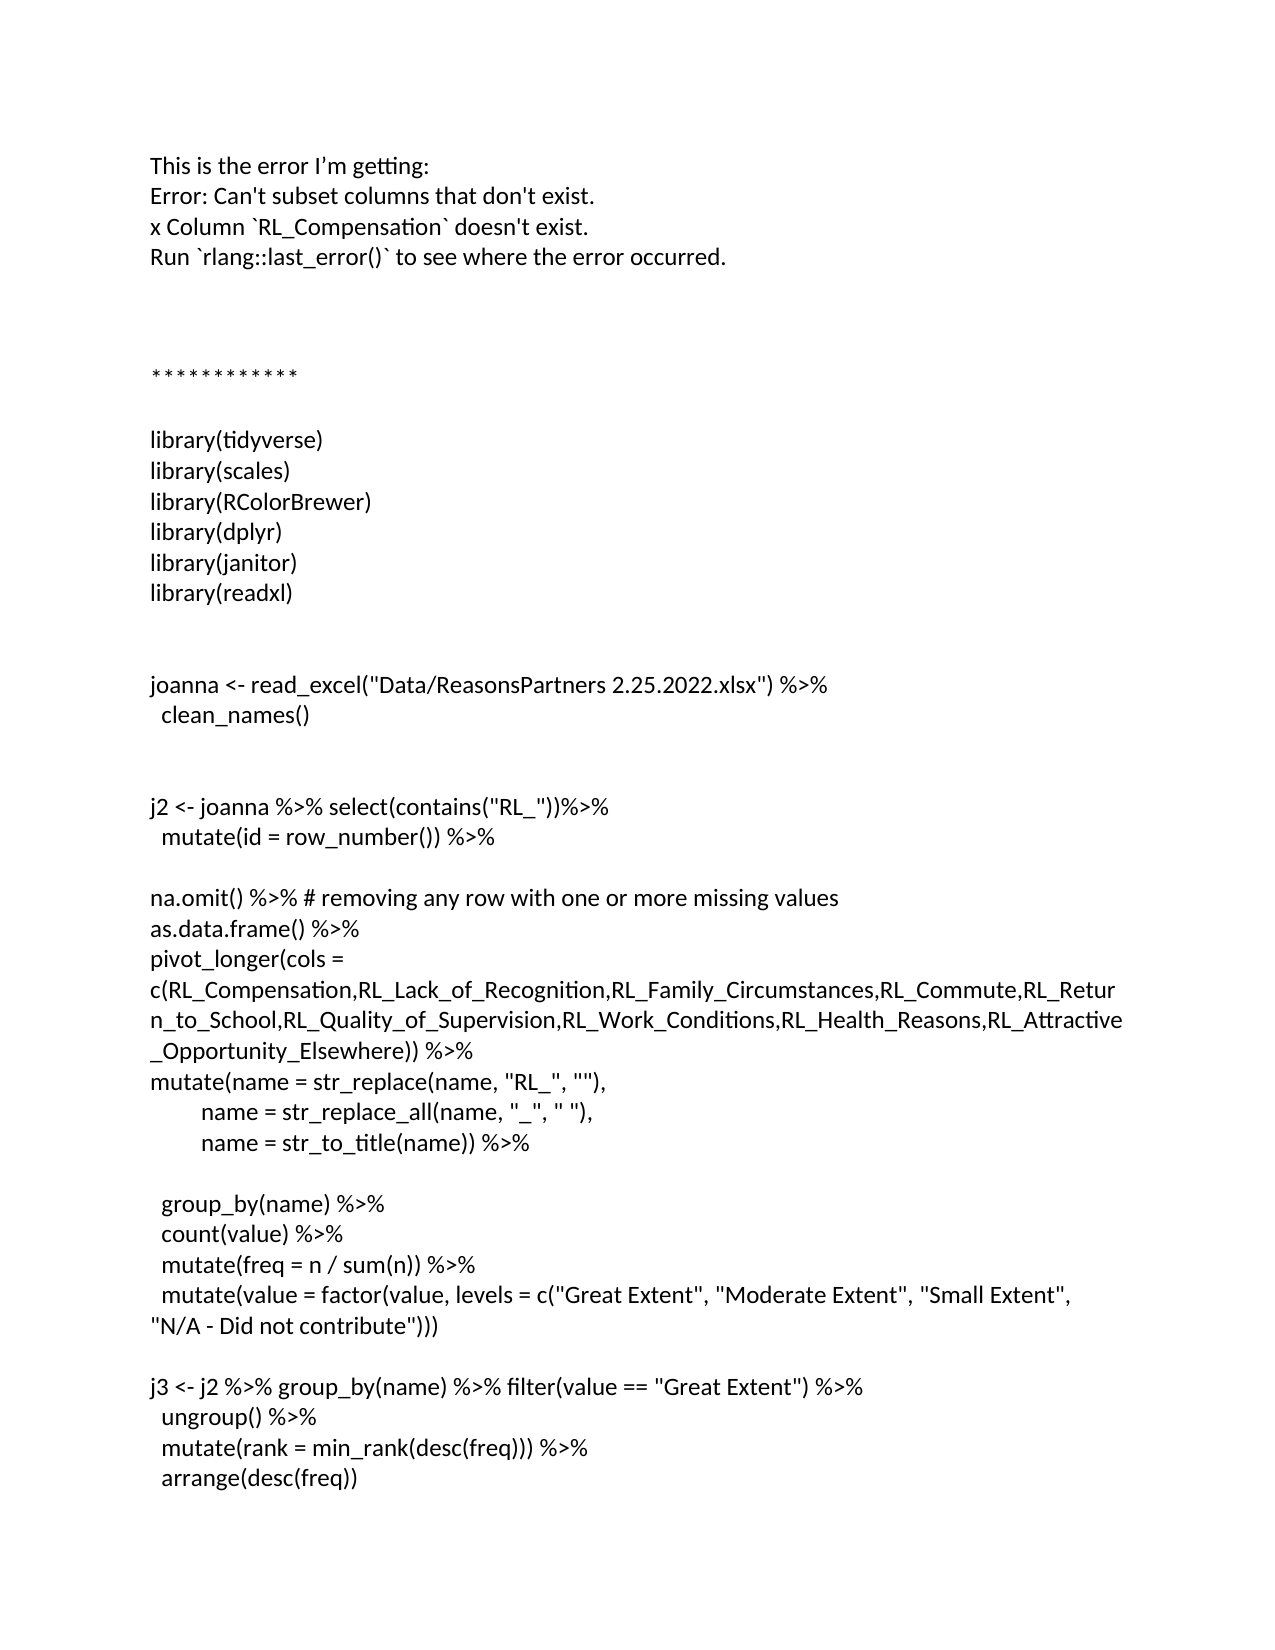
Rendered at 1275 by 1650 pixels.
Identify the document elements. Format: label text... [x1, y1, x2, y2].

text as.data.frame() %>% [150, 913, 1125, 943]
text clean_names() [150, 699, 1125, 730]
text group_by(name) %>% [150, 1188, 1125, 1218]
text j3 <- j2 %>% group_by(name) %>% filter(value == "Great Extent") %>% [150, 1371, 1125, 1401]
text ungroup() %>% [150, 1401, 1125, 1432]
text Error: Can't subset columns that don't exist. [150, 181, 1125, 211]
text na.omit() %>% # removing any row with one or more missing values [150, 882, 1125, 913]
text joanna <- read_excel("Data/ReasonsPartners 2.25.2022.xlsx") %>% [150, 669, 1125, 699]
text count(value) %>% [150, 1218, 1125, 1249]
text Run `rlang::last_error()` to see where the error occurred. [150, 242, 1125, 272]
text pivot_longer(cols = c(RL_Compensation,RL_Lack_of_Recognition,RL_Family_Circumstances,RL_Commute,RL_Return_to_School,RL_Quality_of_Supervision,RL_Work_Conditions,RL_Health_Reasons,RL_Attractive_Opportunity_Elsewhere)) %>% [150, 943, 1125, 1066]
text ************ [150, 364, 1125, 394]
text library(readxl) [150, 577, 1125, 608]
text mutate(name = str_replace(name, "RL_", ""), [150, 1066, 1125, 1096]
text library(scales) [150, 455, 1125, 486]
text name = str_to_title(name)) %>% [150, 1127, 1125, 1157]
text mutate(value = factor(value, levels = c("Great Extent", "Moderate Extent", "Small Extent", "N/A - Did not contribute"))) [150, 1279, 1125, 1340]
text library(janitor) [150, 547, 1125, 577]
text library(RColorBrewer) [150, 486, 1125, 516]
text library(dplyr) [150, 516, 1125, 547]
text library(tidyverse) [150, 425, 1125, 455]
text arrange(desc(freq)) [150, 1462, 1125, 1493]
text j2 <- joanna %>% select(contains("RL_"))%>% [150, 791, 1125, 821]
text name = str_replace_all(name, "_", " "), [150, 1096, 1125, 1127]
text This is the error I’m getting: [150, 150, 1125, 181]
text mutate(freq = n / sum(n)) %>% [150, 1249, 1125, 1279]
text mutate(rank = min_rank(desc(freq))) %>% [150, 1432, 1125, 1462]
text mutate(id = row_number()) %>% [150, 821, 1125, 852]
text x Column `RL_Compensation` doesn't exist. [150, 211, 1125, 242]
